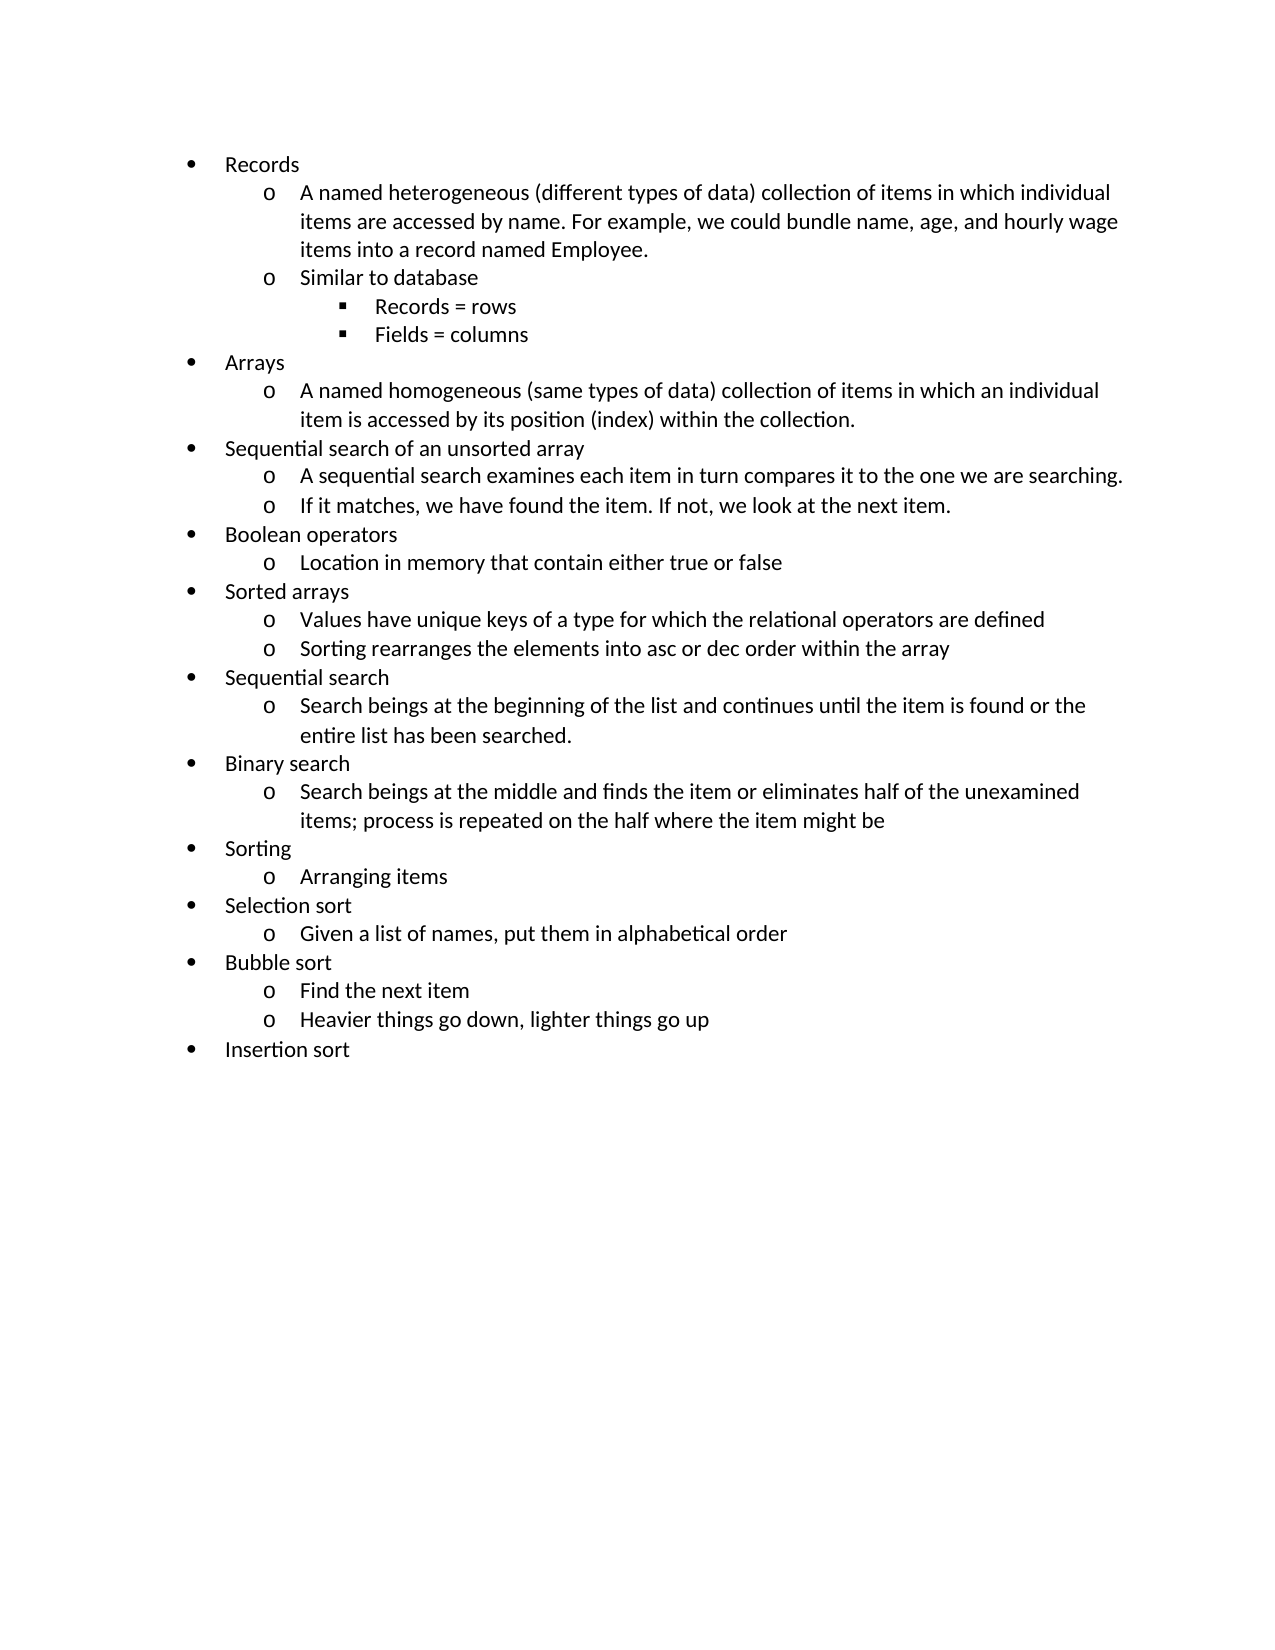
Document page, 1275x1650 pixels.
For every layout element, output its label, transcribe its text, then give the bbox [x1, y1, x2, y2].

list Sequential search of an unsorted array [187, 434, 1125, 462]
list Values have unique keys of a type for which the relational operators are defined [262, 605, 1125, 634]
list Location in memory that contain either true or false [262, 548, 1125, 577]
list Arrays [187, 348, 1125, 376]
list Bubble sort [187, 948, 1125, 976]
list A named heterogeneous (different types of data) collection of items in which individual items are accessed by name. For example, we could bundle name, age, and hourly wage items into a record named Employee. [262, 178, 1125, 263]
list Insertion sort [187, 1035, 1125, 1063]
list Find the next item [262, 976, 1125, 1006]
list Sorting [187, 834, 1125, 862]
list Records [187, 150, 1125, 178]
list Sequential search [187, 663, 1125, 692]
list Arranging items [262, 862, 1125, 891]
list Sorting rearranges the elements into asc or dec order within the array [262, 634, 1125, 663]
list If it matches, we have found the item. If not, we look at the next item. [262, 491, 1125, 520]
list Fields = columns [337, 320, 1125, 348]
list Search beings at the middle and finds the item or eliminates half of the unexamined items; process is repeated on the half where the item might be [262, 777, 1125, 834]
list Sorted arrays [187, 577, 1125, 605]
list A named homogeneous (same types of data) collection of items in which an individual item is accessed by its position (index) within the collection. [262, 376, 1125, 434]
list Selection sort [187, 891, 1125, 919]
list Search beings at the beginning of the list and continues until the item is found or the entire list has been searched. [262, 692, 1125, 749]
list Binary search [187, 749, 1125, 777]
list Heavier things go down, lighter things go up [262, 1006, 1125, 1035]
list A sequential search examines each item in turn compares it to the one we are searching. [262, 462, 1125, 491]
list Boolean operators [187, 520, 1125, 548]
list Records = rows [337, 292, 1125, 320]
list Similar to database [262, 263, 1125, 292]
list Given a list of names, put them in alphabetical order [262, 919, 1125, 948]
